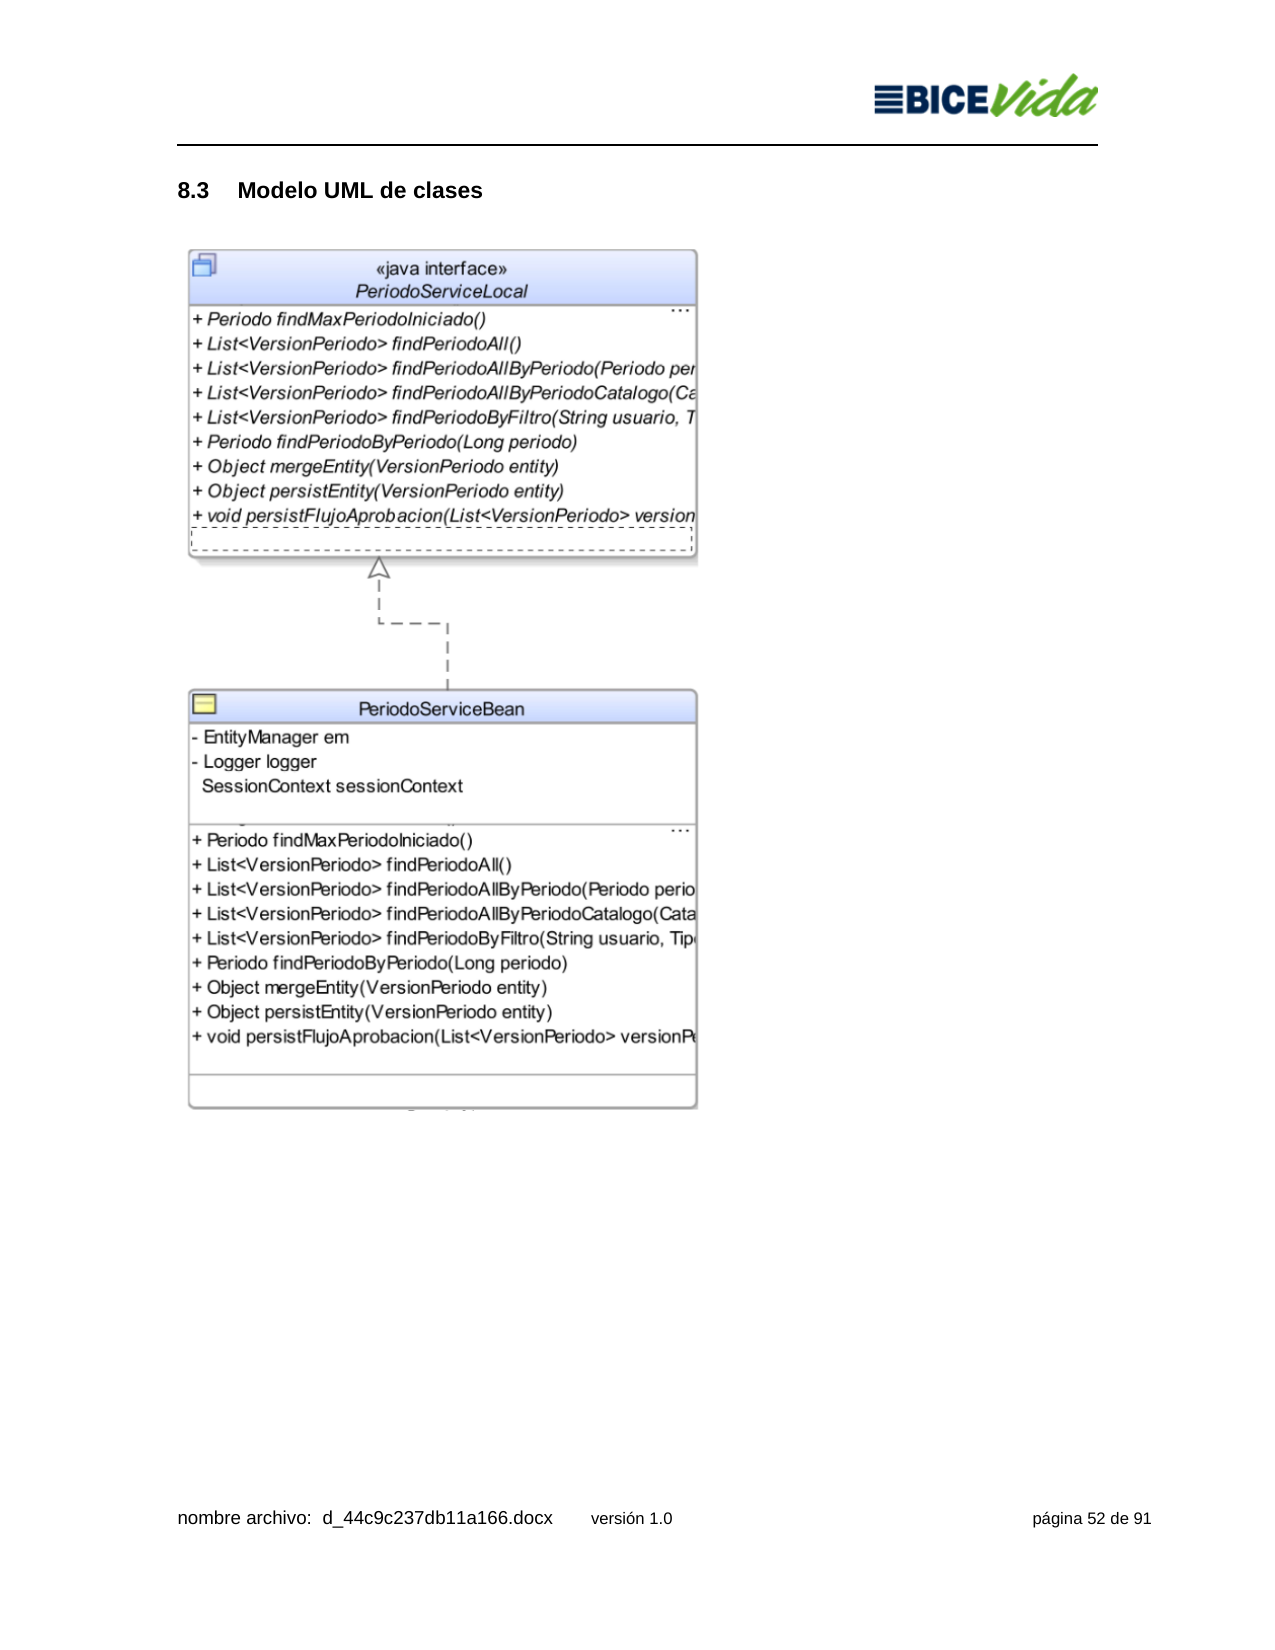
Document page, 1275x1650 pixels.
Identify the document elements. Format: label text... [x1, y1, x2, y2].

picture [177, 232, 716, 1111]
subtitle Modelo UML de clases [177, 177, 1098, 203]
